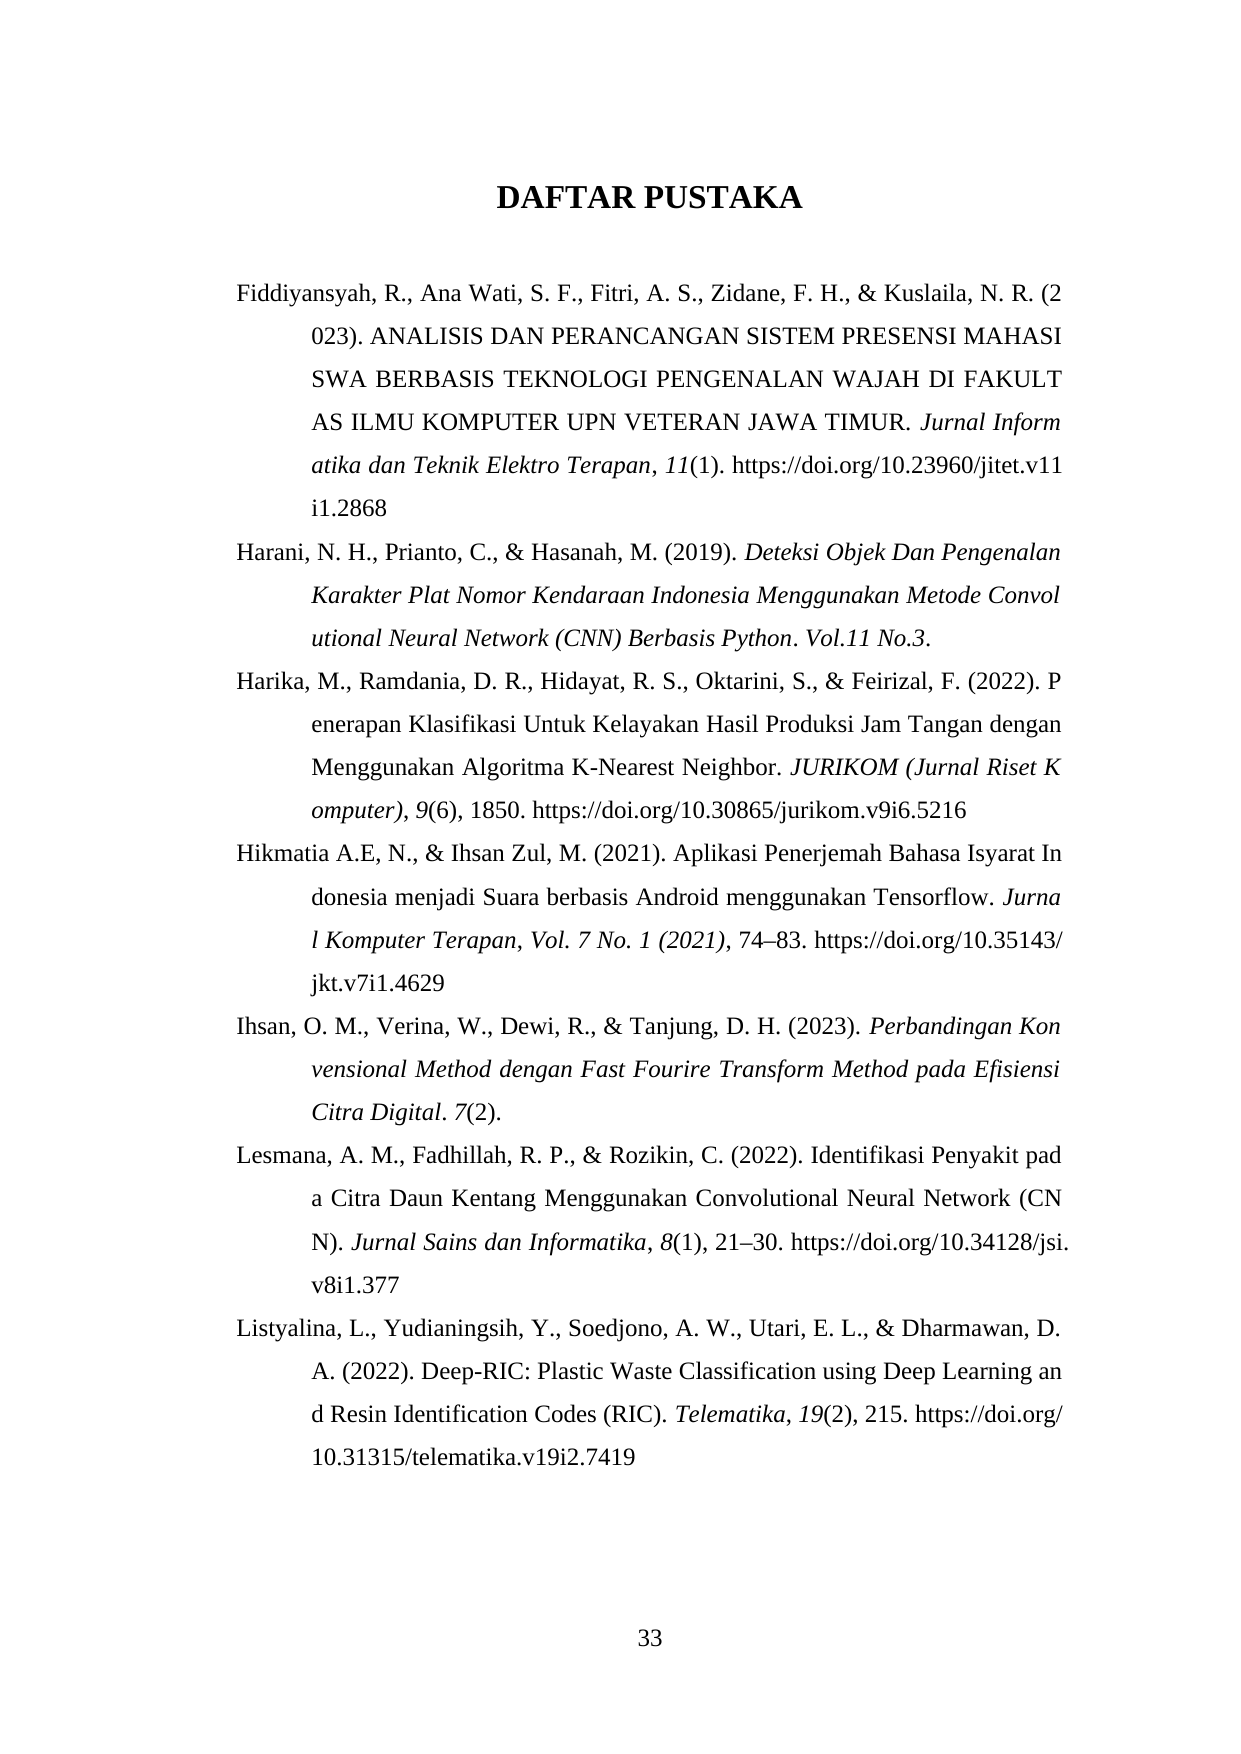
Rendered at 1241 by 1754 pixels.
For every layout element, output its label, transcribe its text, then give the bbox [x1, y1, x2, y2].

text Harika, M., Ramdania, D. R., Hidayat, R. S., Oktarini, S., & Feirizal, F. (2022). Penerapan Klasifikasi Untuk Kelayakan Hasil Produksi Jam Tangan dengan Menggunakan Algoritma K-Nearest Neighbor. JURIKOM (Jurnal Riset Komputer), 9(6), 1850. https://doi.org/10.30865/jurikom.v9i6.5216 [236, 666, 1063, 824]
text Fiddiyansyah, R., Ana Wati, S. F., Fitri, A. S., Zidane, F. H., & Kuslaila, N. R. (2023). ANALISIS DAN PERANCANGAN SISTEM PRESENSI MAHASISWA BERBASIS TEKNOLOGI PENGENALAN WAJAH DI FAKULTAS ILMU KOMPUTER UPN VETERAN JAWA TIMUR. Jurnal Informatika dan Teknik Elektro Terapan, 11(1). https://doi.org/10.23960/jitet.v11i1.2868 [236, 278, 1063, 522]
text Ihsan, O. M., Verina, W., Dewi, R., & Tanjung, D. H. (2023). Perbandingan Konvensional Method dengan Fast Fourire Transform Method pada Efisiensi Citra Digital. 7(2). [236, 1011, 1063, 1126]
text Harani, N. H., Prianto, C., & Hasanah, M. (2019). Deteksi Objek Dan Pengenalan Karakter Plat Nomor Kendaraan Indonesia Menggunakan Metode Convolutional Neural Network (CNN) Berbasis Python. Vol.11 No.3. [236, 537, 1063, 652]
text Hikmatia A.E, N., & Ihsan Zul, M. (2021). Aplikasi Penerjemah Bahasa Isyarat Indonesia menjadi Suara berbasis Android menggunakan Tensorflow. Jurnal Komputer Terapan, Vol. 7 No. 1 (2021), 74–83. https://doi.org/10.35143/jkt.v7i1.4629 [236, 838, 1063, 997]
subtitle DAFTAR PUSTAKA [236, 177, 1063, 216]
text Lesmana, A. M., Fadhillah, R. P., & Rozikin, C. (2022). Identifikasi Penyakit pada Citra Daun Kentang Menggunakan Convolutional Neural Network (CNN). Jurnal Sains dan Informatika, 8(1), 21–30. https://doi.org/10.34128/jsi.v8i1.377 [236, 1140, 1063, 1298]
text Listyalina, L., Yudianingsih, Y., Soedjono, A. W., Utari, E. L., & Dharmawan, D. A. (2022). Deep-RIC: Plastic Waste Classification using Deep Learning and Resin Identification Codes (RIC). Telematika, 19(2), 215. https://doi.org/10.31315/telematika.v19i2.7419 [236, 1313, 1063, 1471]
